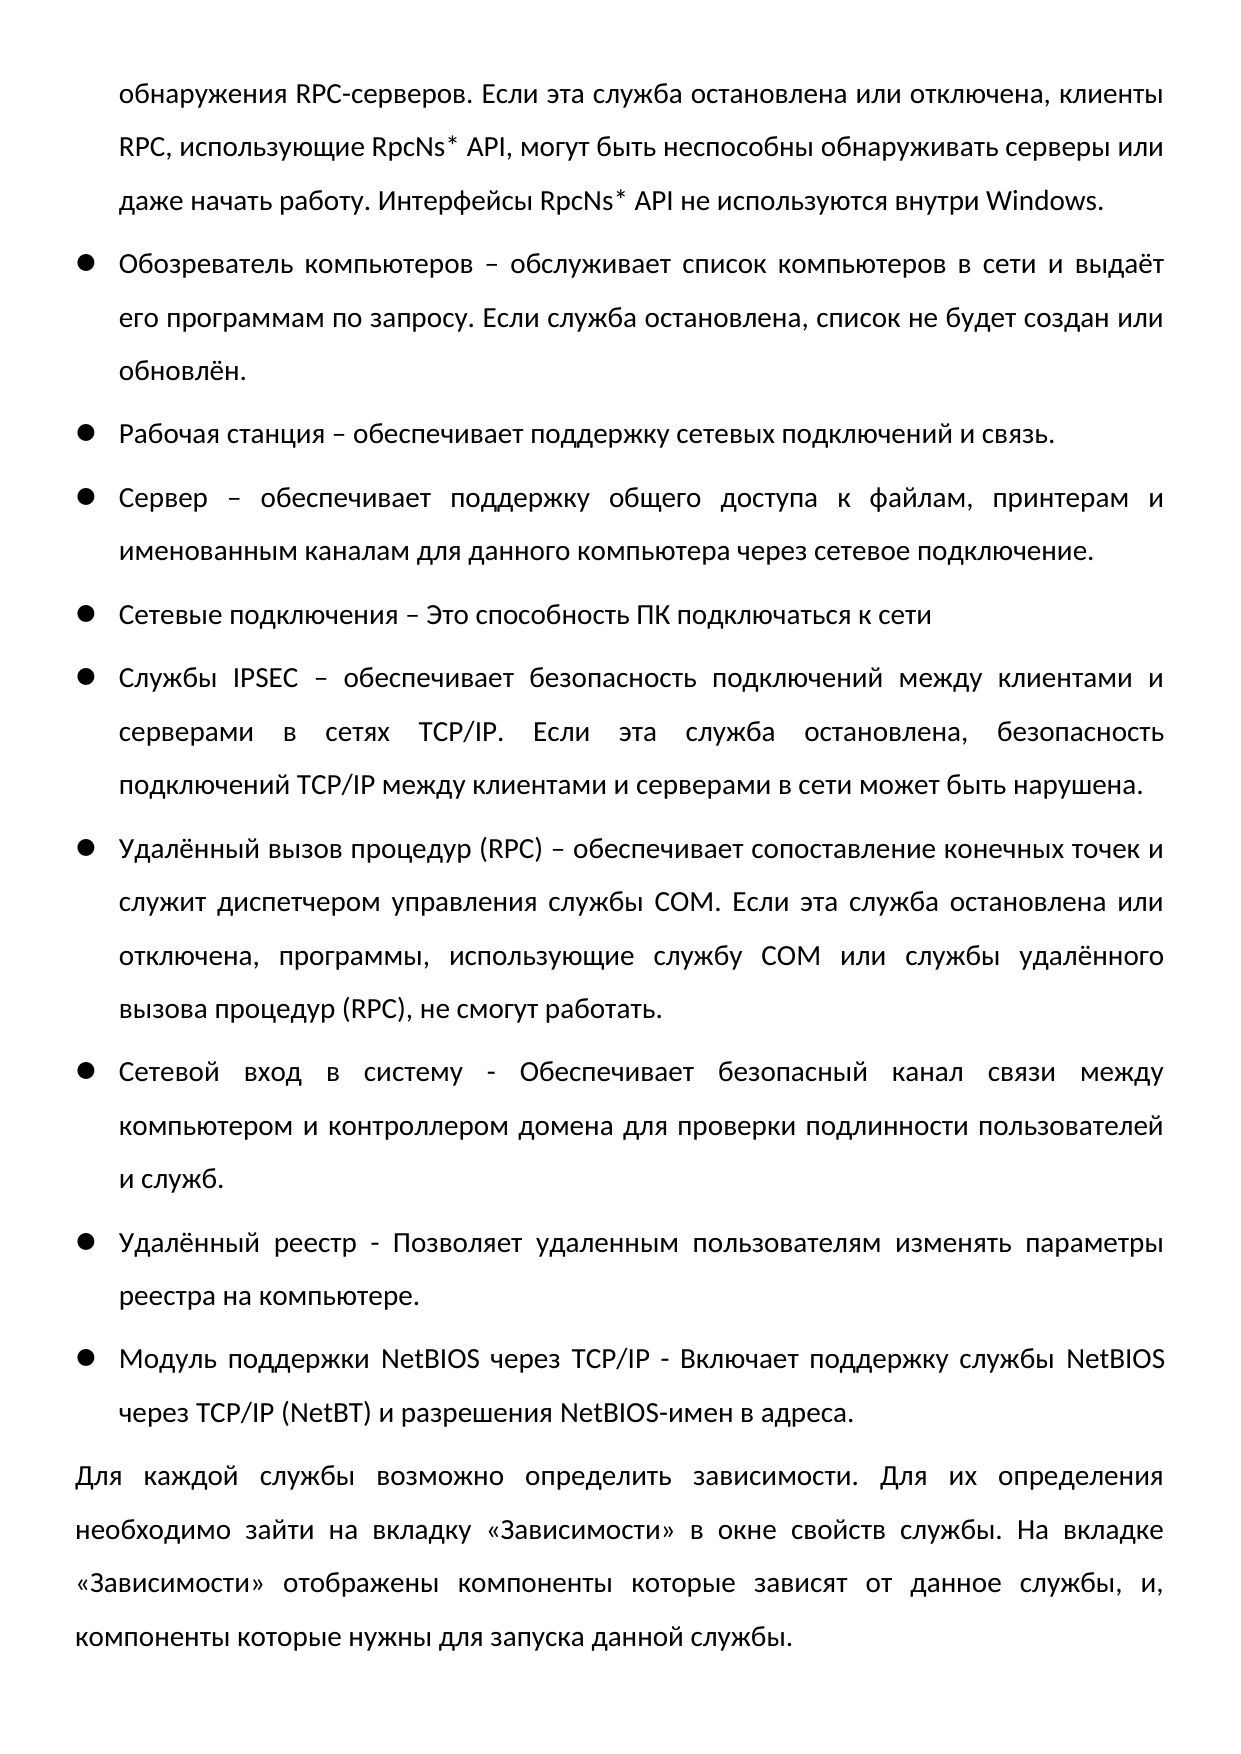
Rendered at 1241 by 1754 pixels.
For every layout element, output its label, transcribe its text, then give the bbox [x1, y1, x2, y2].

list Рабочая станция – обеспечивает поддержку сетевых подключений и связь. [75, 416, 1165, 451]
text Для каждой службы возможно определить зависимости. Для их определения необходимо зайти на вкладку «Зависимости» в окне свойств службы. На вкладке «Зависимости» отображены компоненты которые зависят от данное службы, и, компоненты которые нужны для запуска данной службы. [75, 1457, 1165, 1653]
list Удалённый реестр - Позволяет удаленным пользователям изменять параметры реестра на компьютере. [75, 1224, 1165, 1313]
list Сетевой вход в систему - Обеспечивает безопасный канал связи между компьютером и контроллером домена для проверки подлинности пользователей и служб. [75, 1053, 1165, 1196]
list Сервер – обеспечивает поддержку общего доступа к файлам, принтерам и именованным каналам для данного компьютера через сетевое подключение. [75, 479, 1165, 568]
list Модуль поддержки NetBIOS через TCP/IP - Включает поддержку службы NetBIOS через TCP/IP (NetBT) и разрешения NetBIOS-имен в адреса. [75, 1341, 1165, 1430]
list Сетевые подключения – Это способность ПК подключаться к сети [75, 596, 1165, 632]
list Службы IPSEC – обеспечивает безопасность подключений между клиентами и серверами в сетях TCP/IP. Если эта служба остановлена, безопасность подключений TCP/IP между клиентами и серверами в сети может быть нарушена. [75, 659, 1165, 802]
list Удалённый вызов процедур (RPC) – обеспечивает сопоставление конечных точек и служит диспетчером управления службы COM. Если эта служба остановлена или отключена, программы, использующие службу COM или службы удалённого вызова процедур (RPC), не смогут работать. [75, 830, 1165, 1026]
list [75, 75, 1165, 217]
list Обозреватель компьютеров – обслуживает список компьютеров в сети и выдаёт его программам по запросу. Если служба остановлена, список не будет создан или обновлён. [75, 245, 1165, 388]
